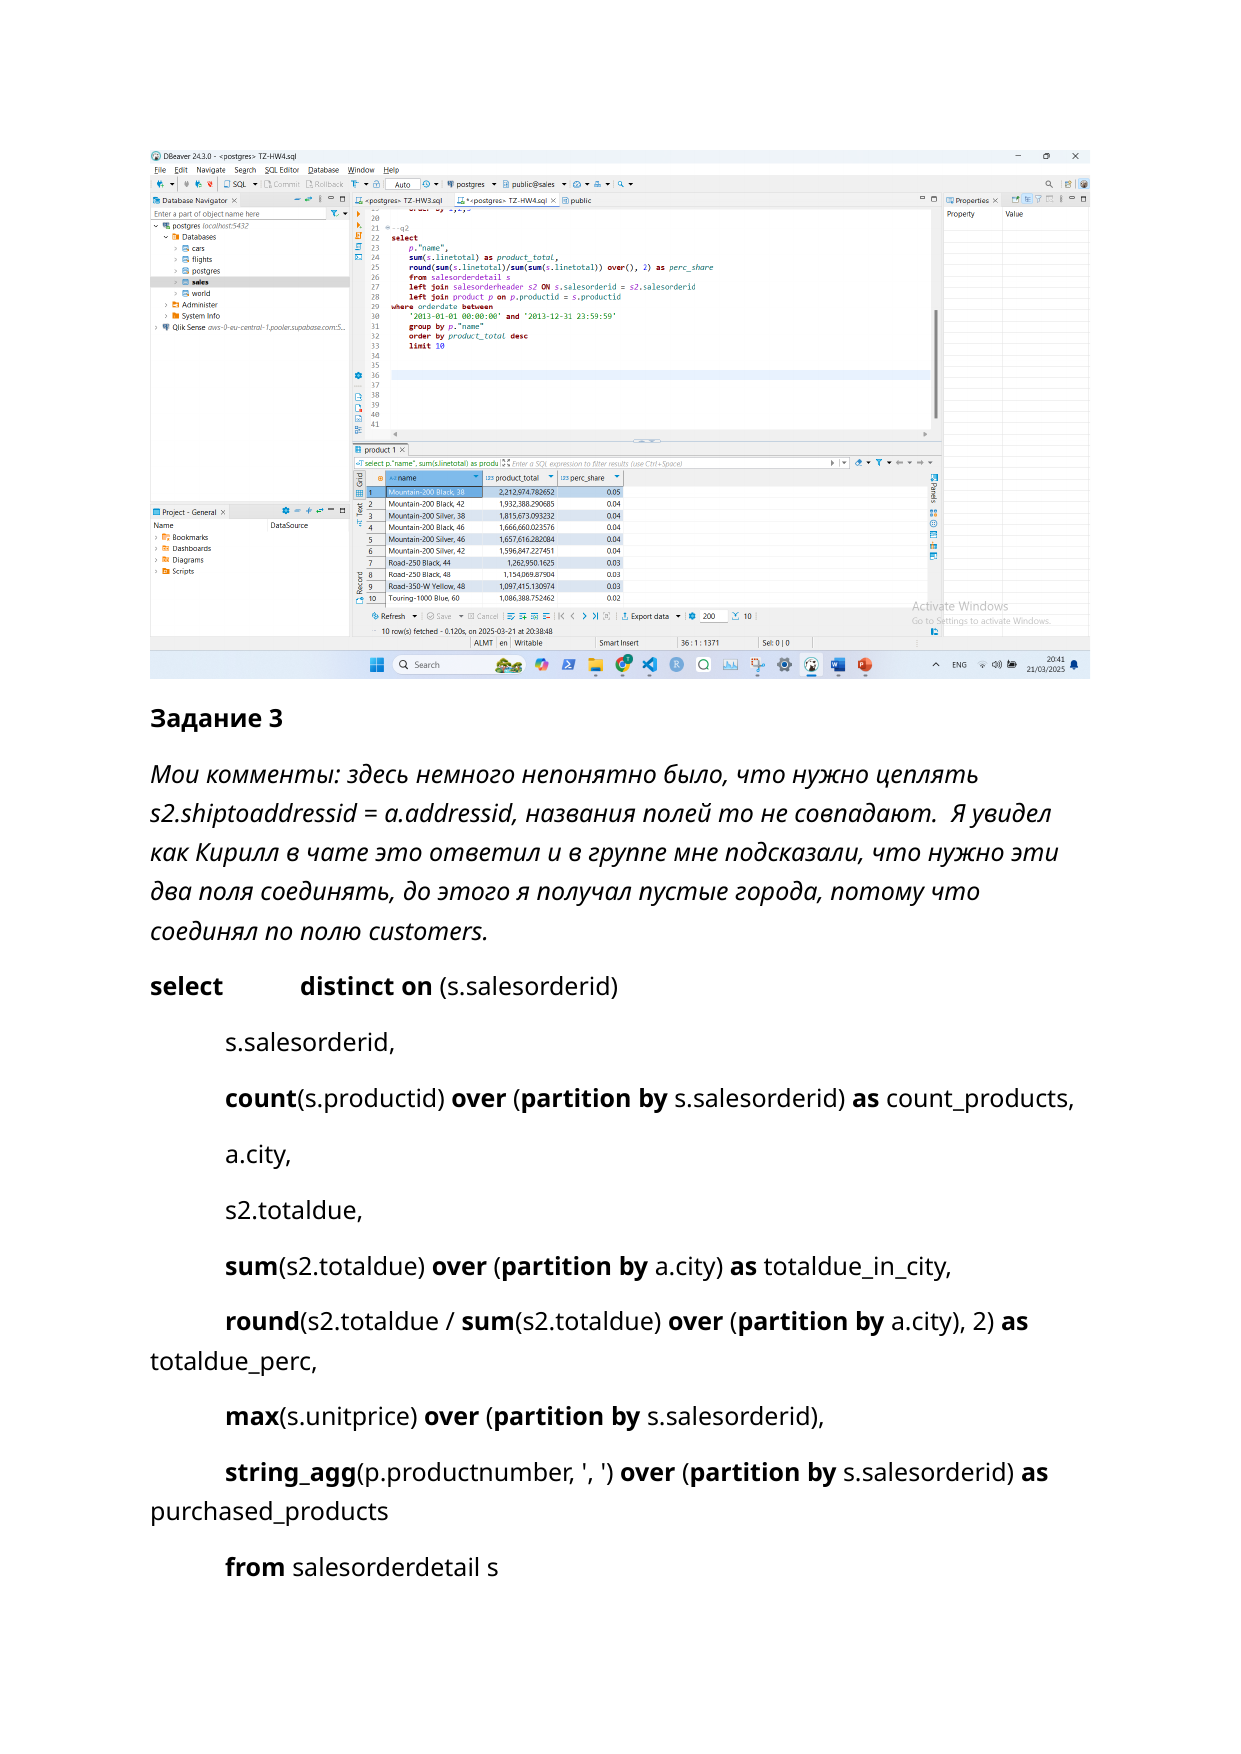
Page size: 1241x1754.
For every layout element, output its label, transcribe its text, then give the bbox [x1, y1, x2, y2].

text a.city, [150, 1136, 1090, 1171]
text round(s2.totaldue / sum(s2.totaldue) over (partition by a.city), 2) as totaldue_perc, [150, 1304, 1090, 1377]
text from salesorderdetail s [150, 1550, 1090, 1584]
picture [150, 150, 1091, 679]
text Задание 3 [150, 701, 1090, 735]
text count(s.productid) over (partition by s.salesorderid) as count_products, [150, 1081, 1090, 1115]
text sum(s2.totaldue) over (partition by a.city) as totaldue_in_city, [150, 1248, 1090, 1282]
text string_agg(p.productnumber, ', ') over (partition by s.salesorderid) as purchased_products [150, 1455, 1090, 1528]
text s.salesorderid, [150, 1025, 1090, 1059]
text Мои комменты: здесь немного непонятно было, что нужно цеплять s2.shiptoaddressid = a.addressid, названия полей то не совпадают. Я увидел как Кирилл в чате это ответил и в группе мне подсказали, что нужно эти два поля соединять, до этого я получал пустые города, потому что соединял по полю customers. [150, 756, 1090, 947]
text max(s.unitprice) over (partition by s.salesorderid), [150, 1399, 1090, 1433]
text s2.totaldue, [150, 1192, 1090, 1226]
text select distinct on (s.salesorderid) [150, 969, 1090, 1003]
